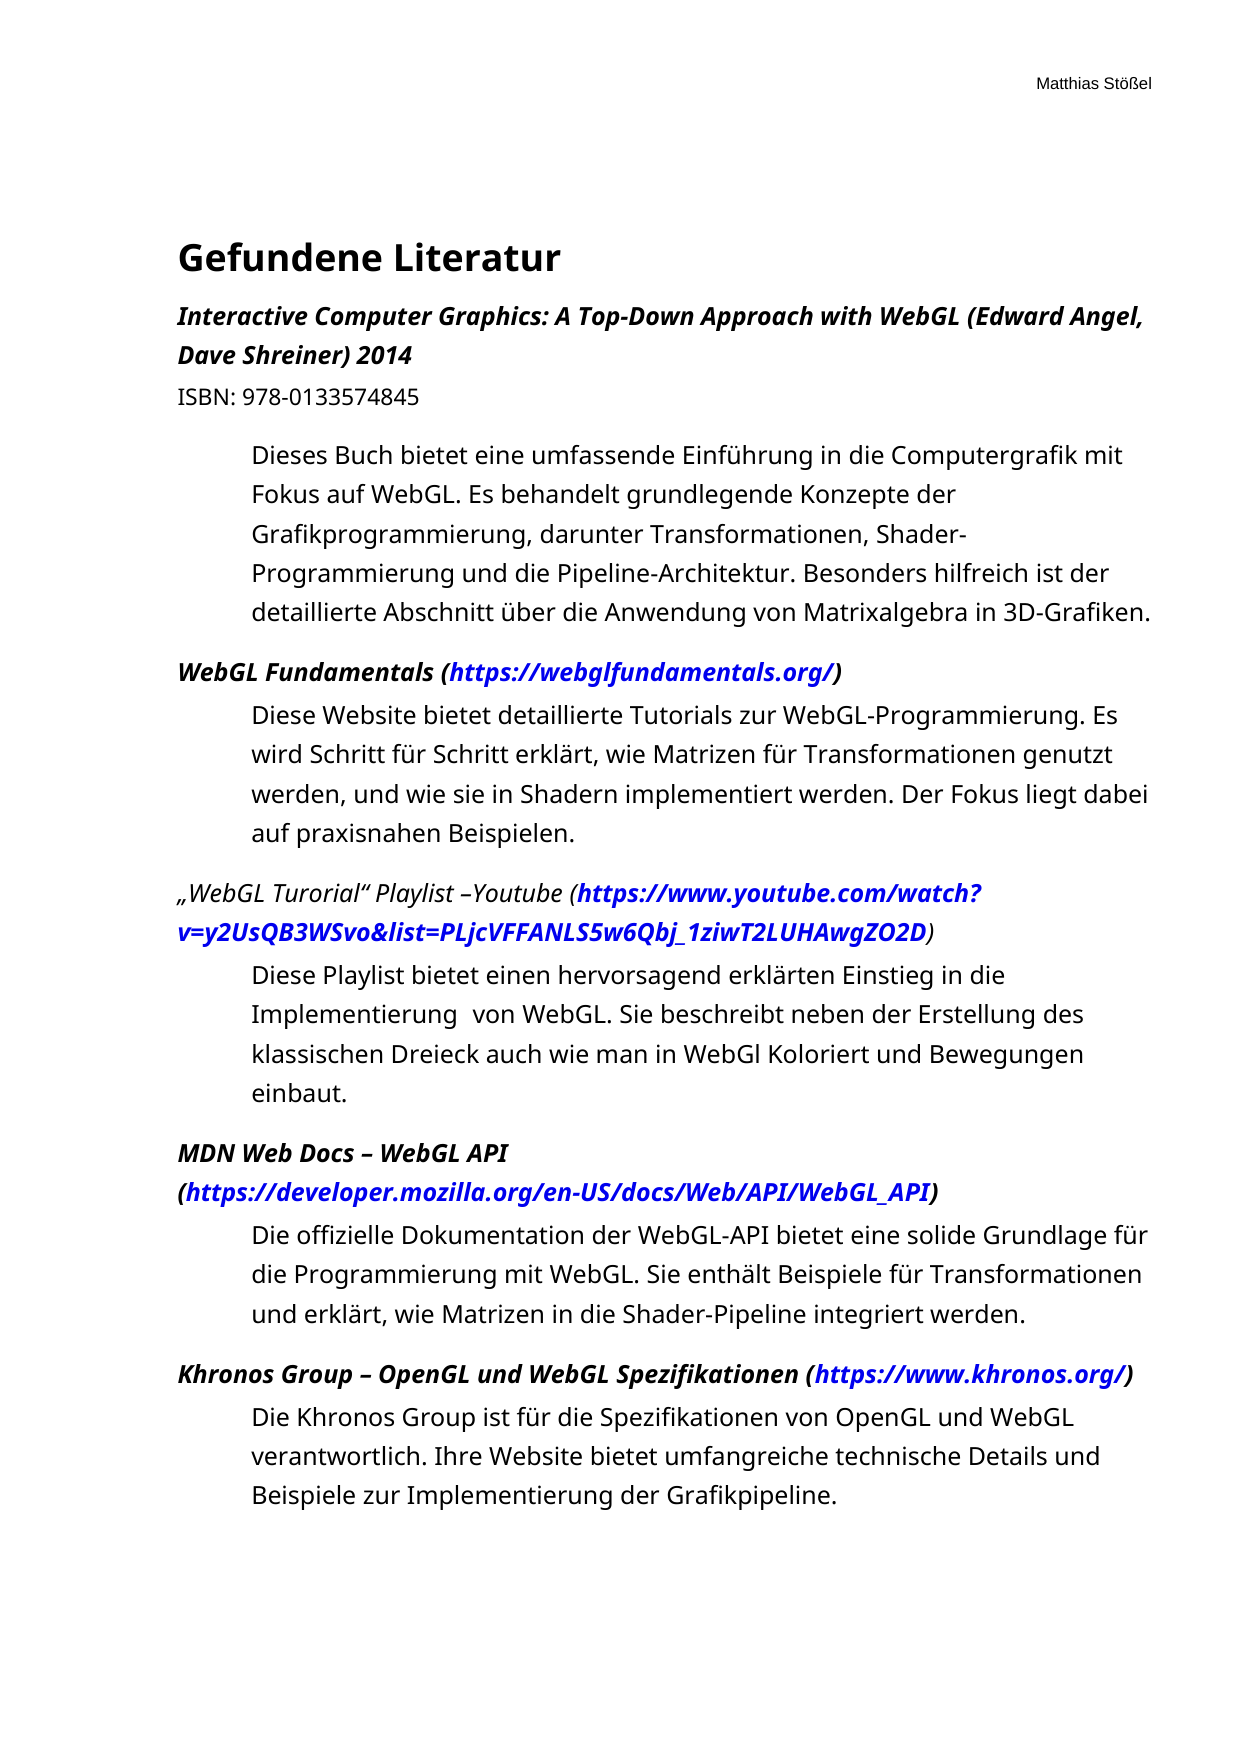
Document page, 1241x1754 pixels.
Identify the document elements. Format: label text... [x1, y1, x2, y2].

subtitle „WebGL Turorial“ Playlist –Youtube (https://www.youtube.com/watch?v=y2UsQB3WSvo&list=PLjcVFFANLS5w6Qbj_1ziwT2LUHAwgZO2D) [177, 875, 1152, 949]
text Dieses Buch bietet eine umfassende Einführung in die Computergrafik mit Fokus auf WebGL. Es behandelt grundlegende Konzepte der Grafikprogrammierung, darunter Transformationen, Shader-Programmierung und die Pipeline-Architektur. Besonders hilfreich ist der detaillierte Abschnitt über die Anwendung von Matrixalgebra in 3D-Grafiken. [251, 438, 1152, 629]
subtitle MDN Web Docs – WebGL API (https://developer.mozilla.org/en-US/docs/Web/API/WebGL_API) [177, 1135, 1152, 1209]
subtitle Khronos Group – OpenGL und WebGL Spezifikationen (https://www.khronos.org/) [177, 1356, 1152, 1390]
subtitle WebGL Fundamentals (https://webglfundamentals.org/) [177, 654, 1152, 689]
text Die Khronos Group ist für die Spezifikationen von OpenGL und WebGL verantwortlich. Ihre Website bietet umfangreiche technische Details und Beispiele zur Implementierung der Grafikpipeline. [251, 1399, 1152, 1512]
text Diese Website bietet detaillierte Tutorials zur WebGL-Programmierung. Es wird Schritt für Schritt erklärt, wie Matrizen für Transformationen genutzt werden, und wie sie in Shadern implementiert werden. Der Fokus liegt dabei auf praxisnahen Beispielen. [251, 698, 1152, 849]
text Diese Playlist bietet einen hervorsagend erklärten Einstieg in die Implementierung von WebGL. Sie beschreibt neben der Erstellung des klassischen Dreieck auch wie man in WebGl Koloriert und Bewegungen einbaut. [177, 958, 1152, 1109]
subtitle Gefundene Literatur [177, 232, 1152, 283]
text ISBN: 978-0133574845 [177, 381, 1152, 412]
subtitle Interactive Computer Graphics: A Top-Down Approach with WebGL (Edward Angel, Dave Shreiner) 2014 [177, 299, 1152, 372]
text Die offizielle Dokumentation der WebGL-API bietet eine solide Grundlage für die Programmierung mit WebGL. Sie enthält Beispiele für Transformationen und erklärt, wie Matrizen in die Shader-Pipeline integriert werden. [251, 1218, 1152, 1330]
